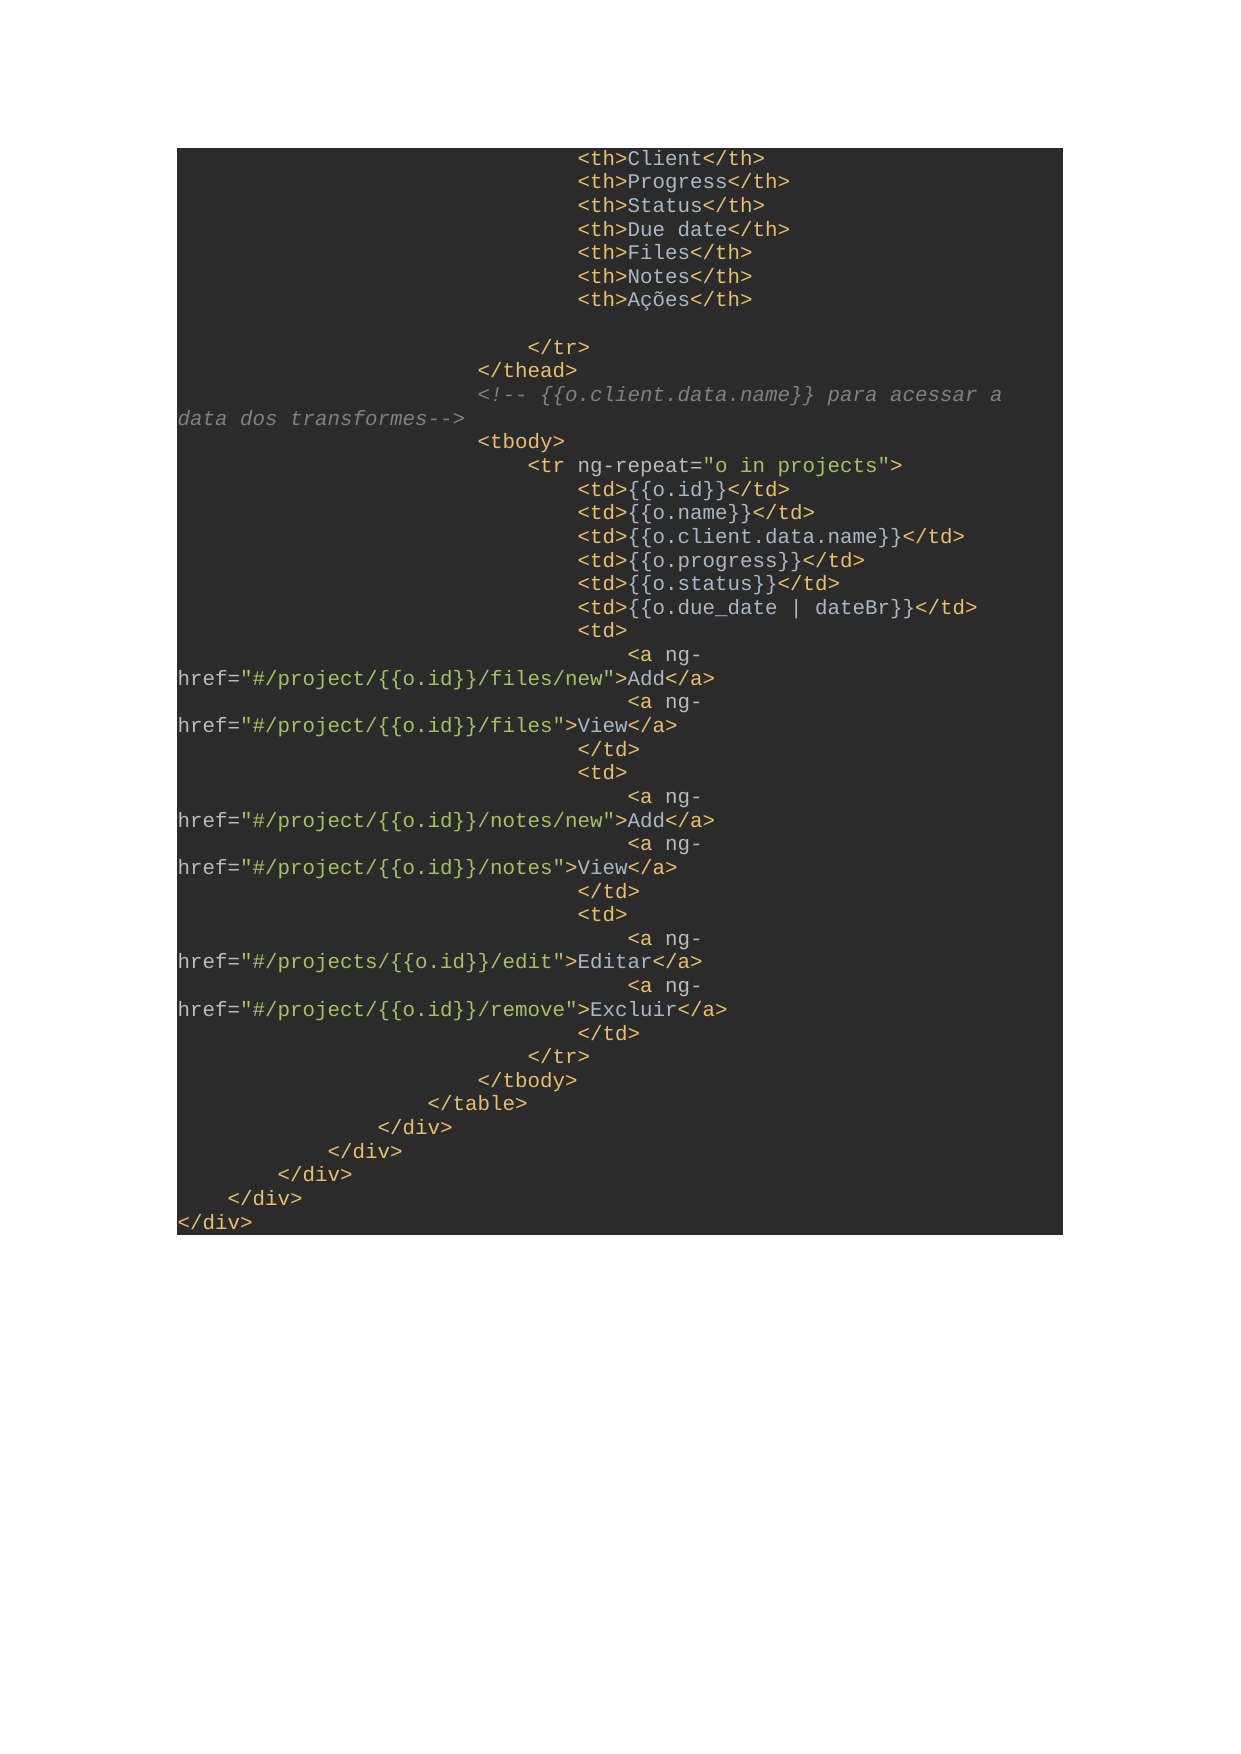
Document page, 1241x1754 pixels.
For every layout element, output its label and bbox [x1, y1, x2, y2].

text [177, 148, 1063, 1235]
